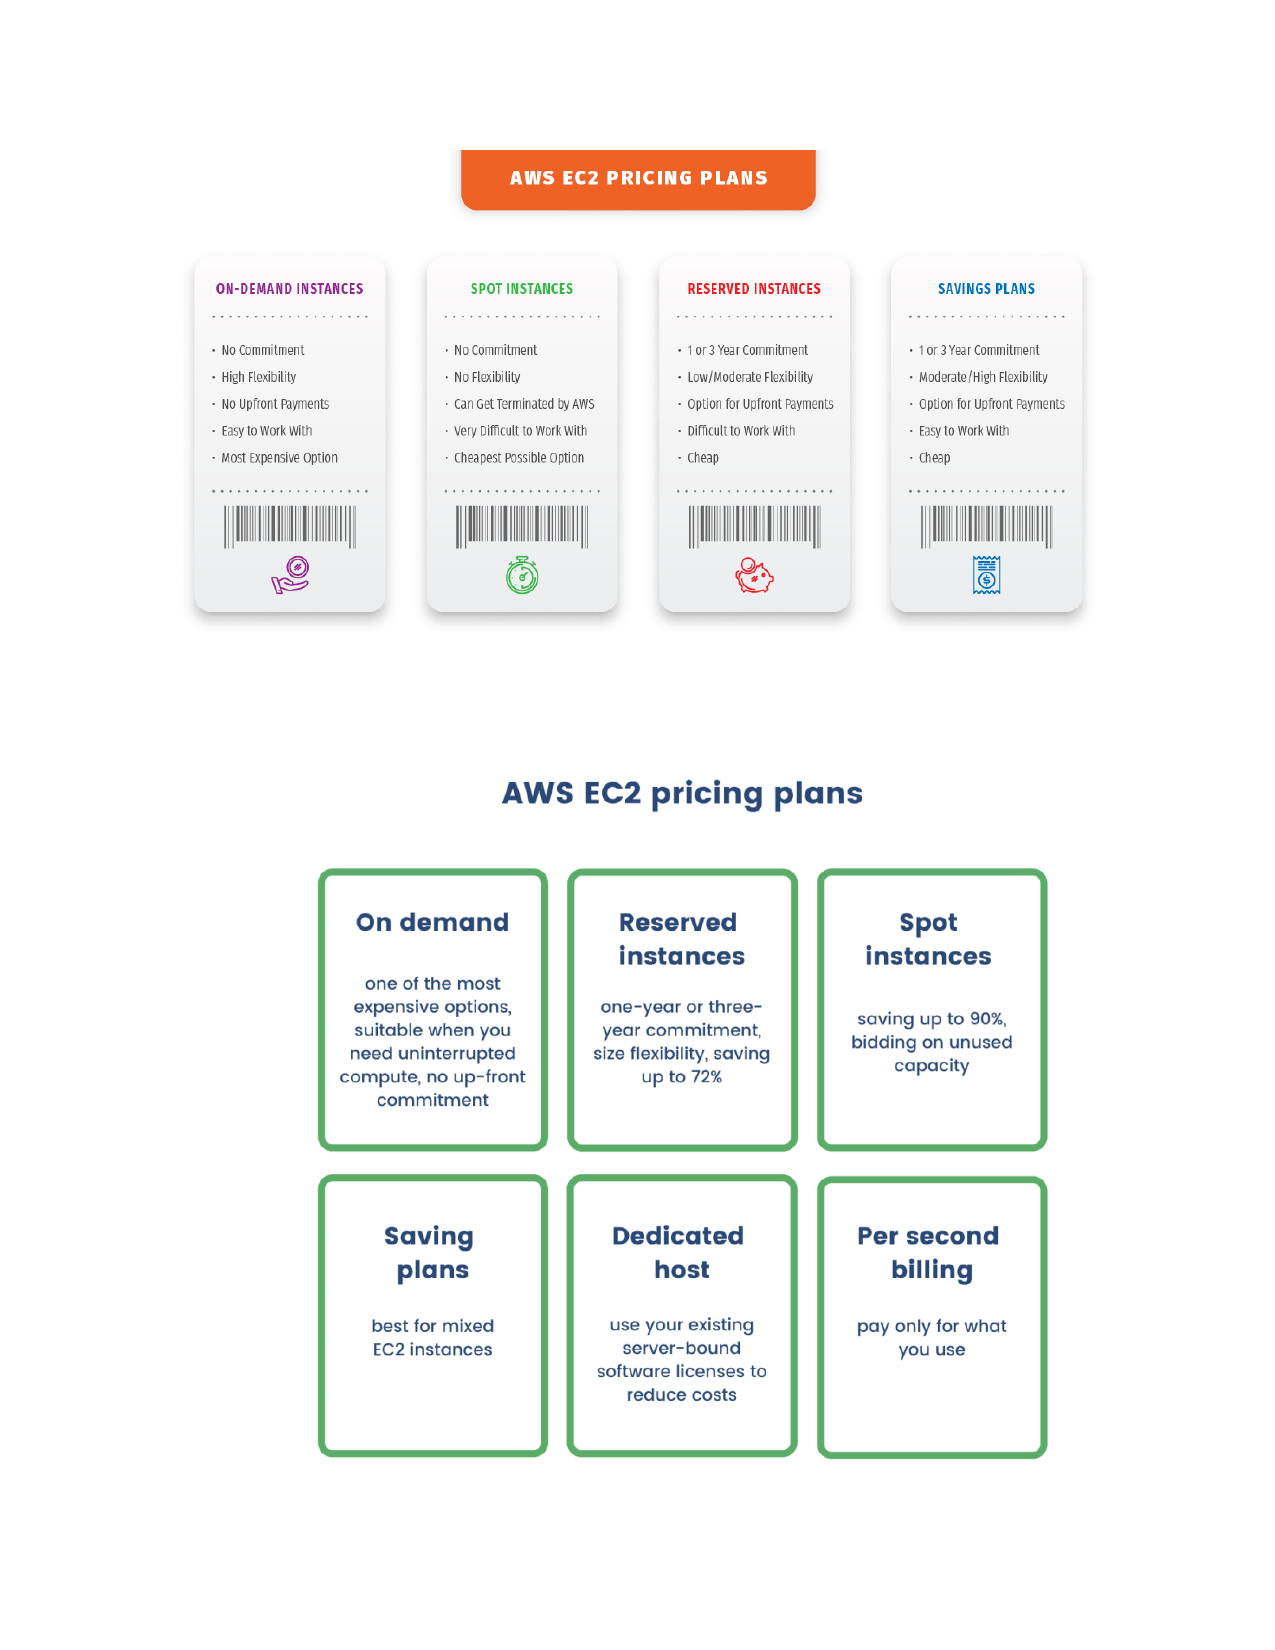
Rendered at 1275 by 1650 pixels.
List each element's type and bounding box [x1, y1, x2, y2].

picture [150, 150, 1125, 661]
picture [301, 737, 1063, 1499]
